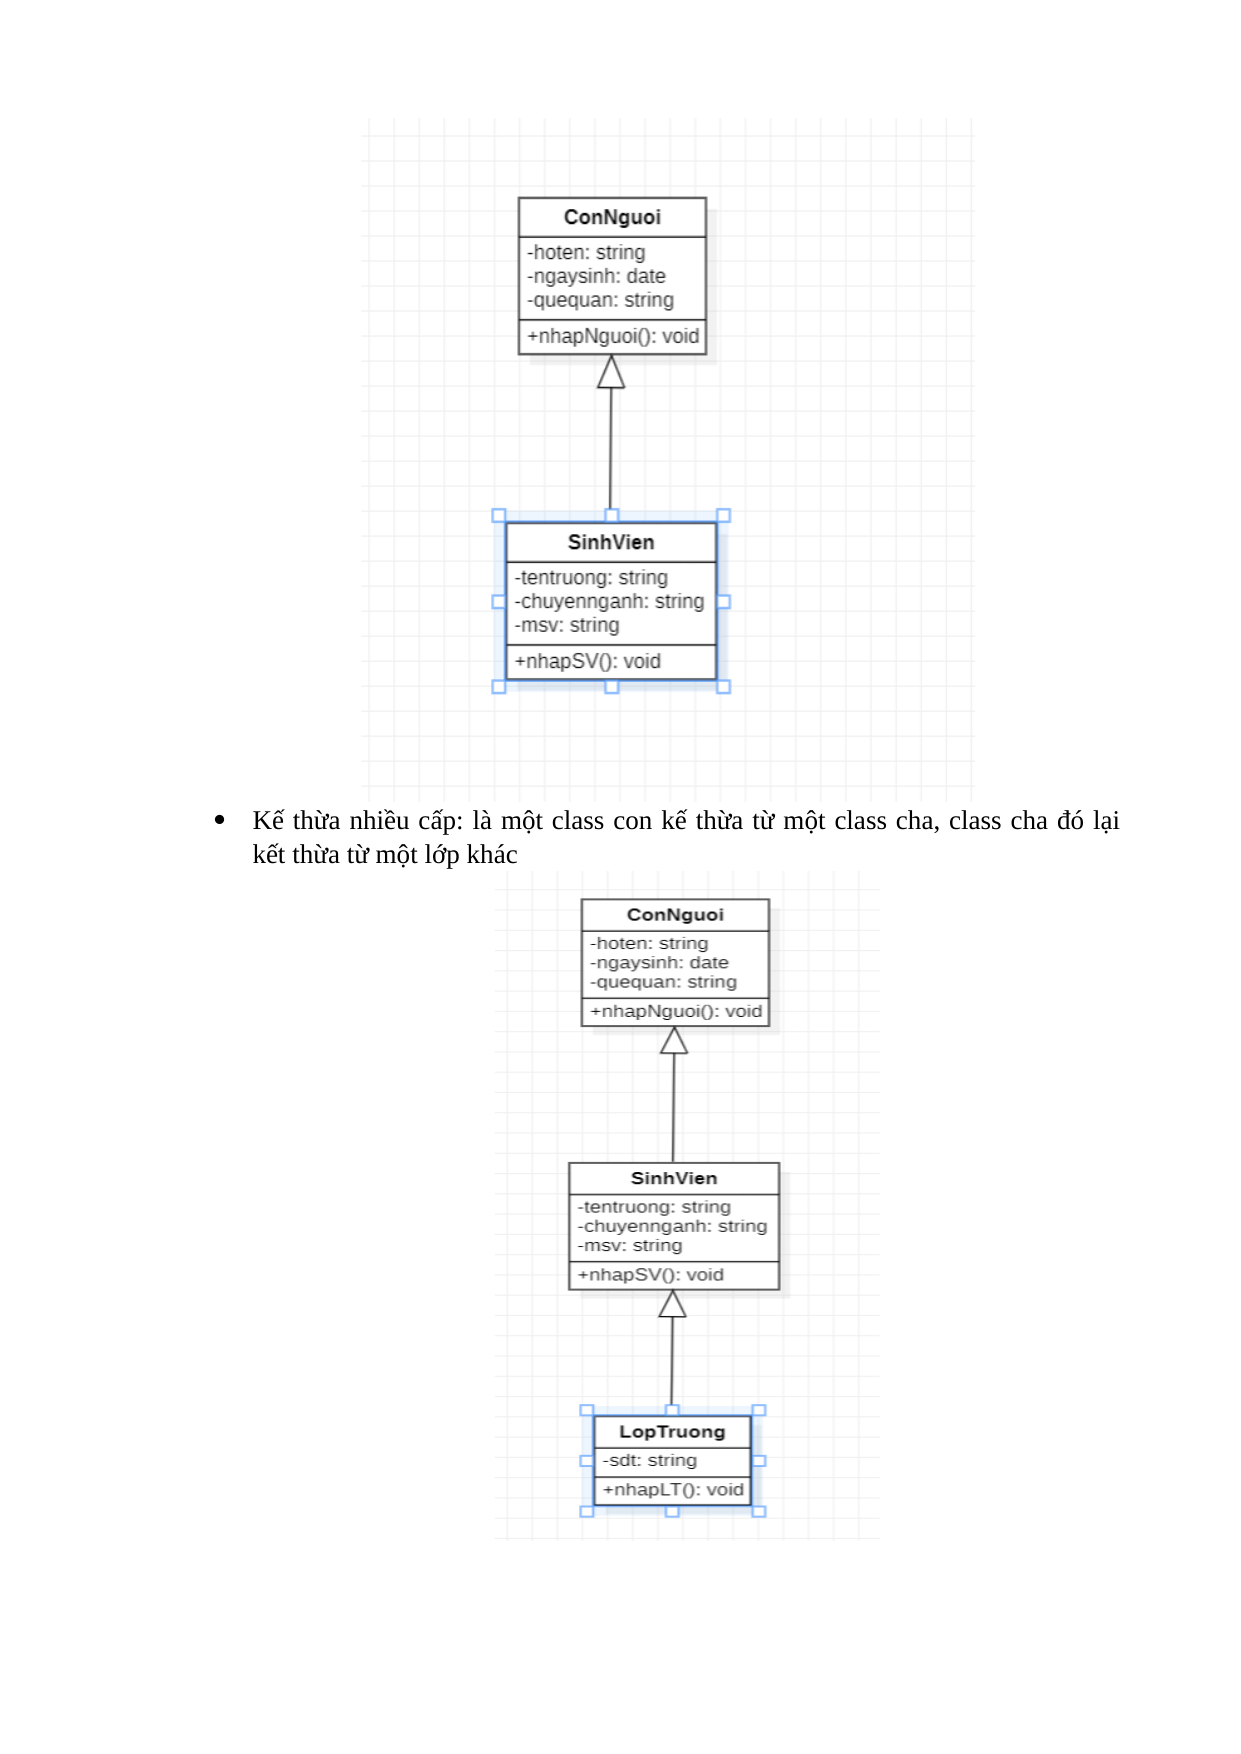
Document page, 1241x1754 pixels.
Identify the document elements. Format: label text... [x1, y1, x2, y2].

picture [494, 871, 880, 1541]
list Kế thừa nhiều cấp: là một class con kế thừa từ một class cha, class cha đó lại kết thừa từ một lớp khác [215, 804, 1122, 869]
picture [361, 118, 976, 802]
